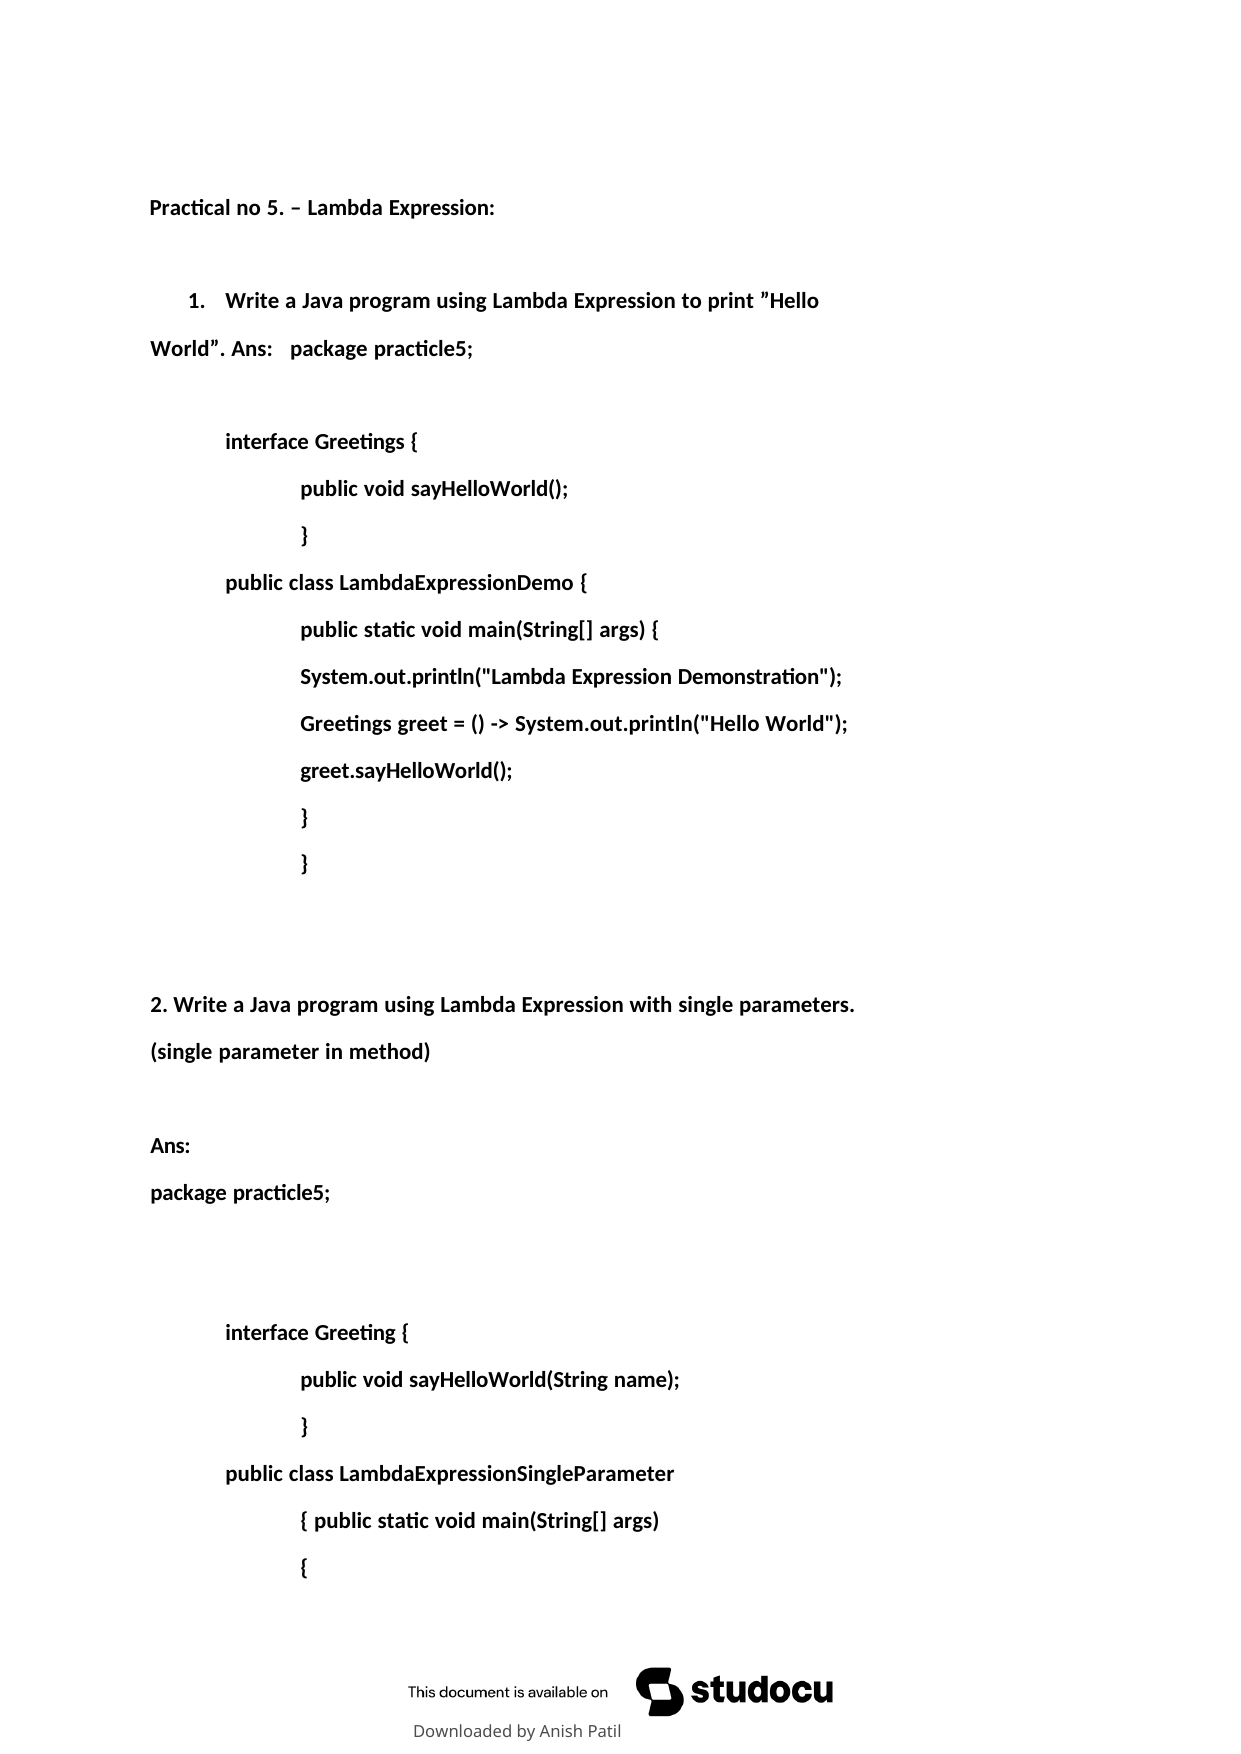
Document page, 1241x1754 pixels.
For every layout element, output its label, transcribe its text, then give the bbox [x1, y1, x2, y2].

text Ans: [150, 1131, 1093, 1159]
list Write a Java program using Lambda Expression with single parameters. (single parameter in method) [150, 990, 913, 1065]
text interface Greeting { [225, 1318, 1093, 1347]
text interface Greetings { [148, 427, 496, 455]
text { [300, 1553, 1093, 1581]
picture [307, 1662, 933, 1722]
text } [300, 1412, 1093, 1440]
text public class LambdaExpressionSingleParameter { public static void main(String[] args) [225, 1459, 686, 1534]
list Write a Java program using Lambda Expression to print ”Hello World”. Ans: package practicle5; [150, 287, 888, 362]
text } [300, 803, 1093, 830]
text public void sayHelloWorld(String name); [300, 1366, 1093, 1393]
text } [300, 521, 1093, 549]
text public void sayHelloWorld(); [300, 474, 1093, 502]
text } [300, 849, 1093, 877]
text public class LambdaExpressionDemo { [225, 568, 1093, 596]
text package practicle5; [150, 1178, 1093, 1206]
text public static void main(String[] args) { System.out.println("Lambda Expression Demonstration"); Greetings greet = () -> System.out.println("Hello World"); greet.sayHelloWorld(); [300, 615, 857, 784]
text Practical no 5. – Lambda Expression: [148, 193, 496, 221]
